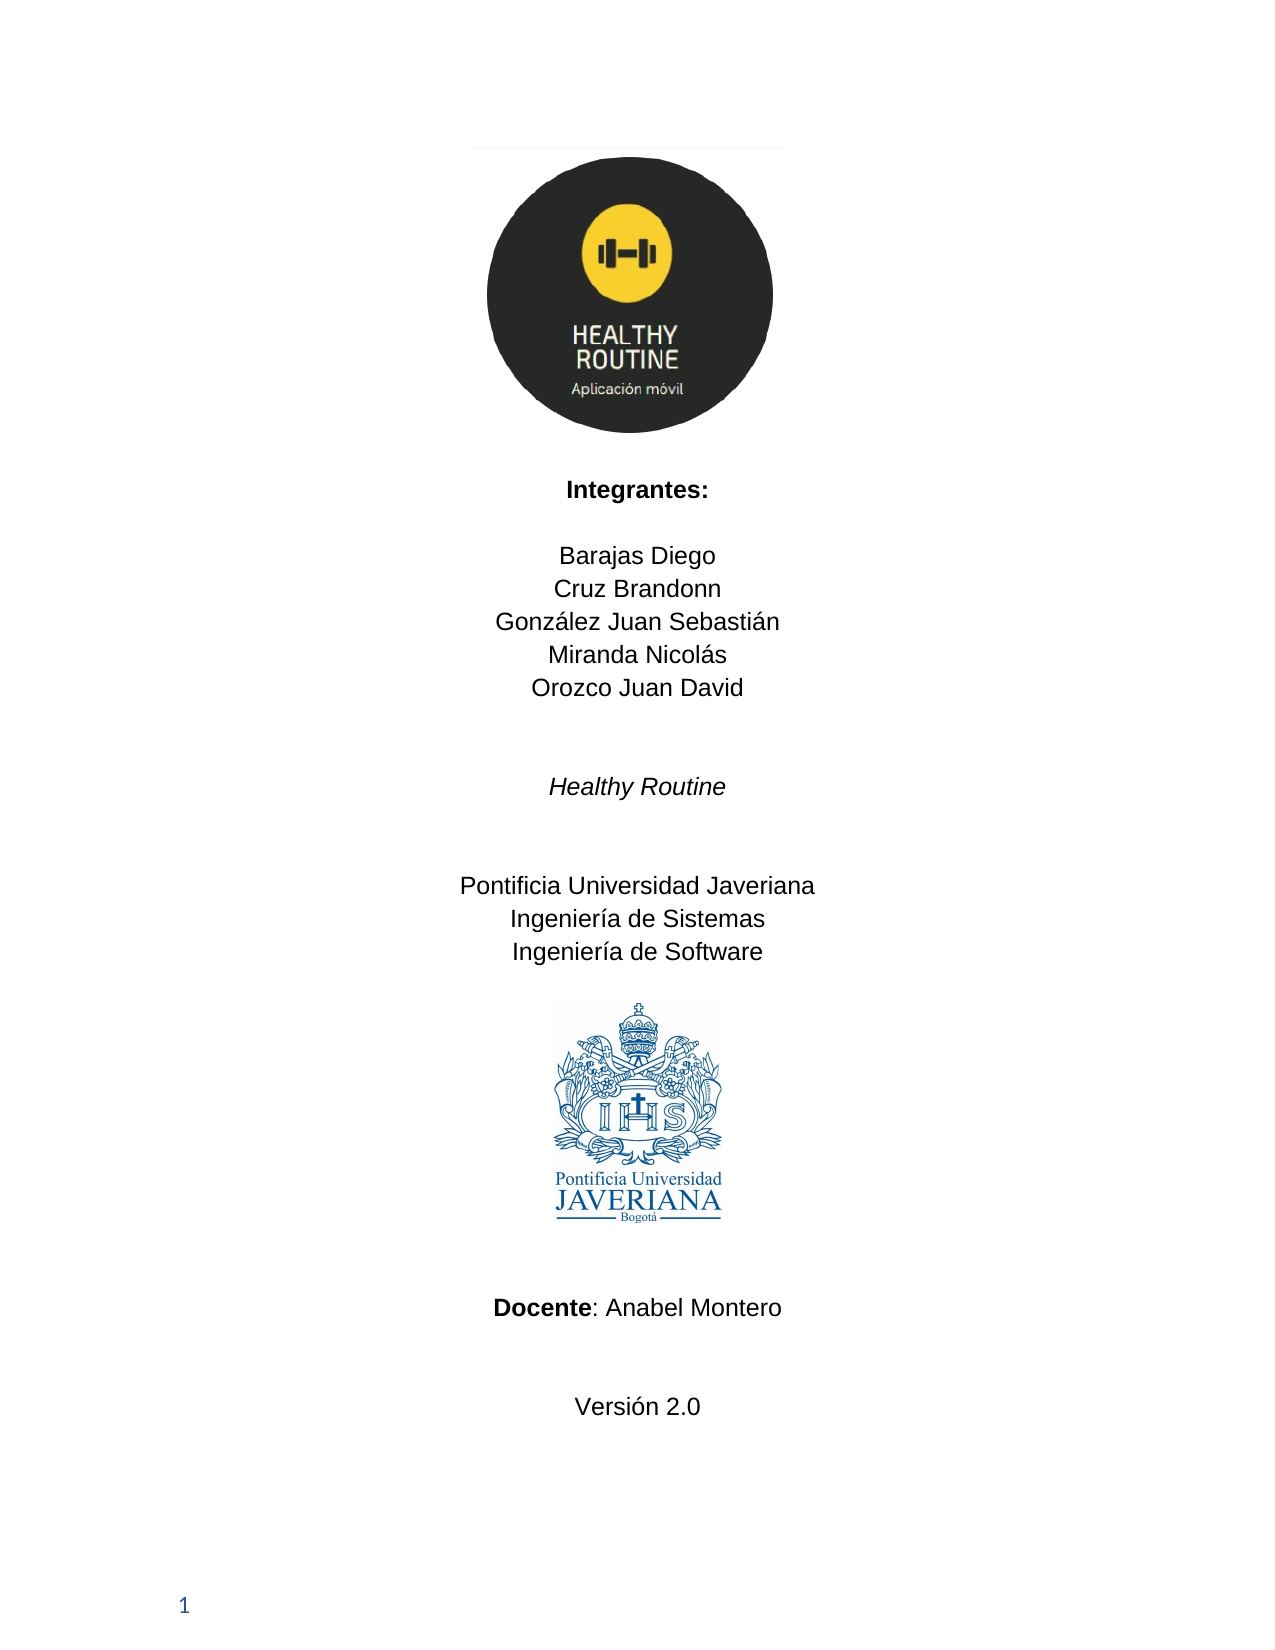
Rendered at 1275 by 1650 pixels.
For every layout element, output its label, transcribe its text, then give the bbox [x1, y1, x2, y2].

text Versión 2.0 [177, 1392, 1098, 1421]
text Pontificia Universidad Javeriana [177, 871, 1098, 900]
text Healthy Routine [177, 772, 1098, 801]
picture [553, 1003, 722, 1223]
text González Juan Sebastián [177, 607, 1098, 636]
picture [473, 147, 788, 447]
text Ingeniería de Software [177, 937, 1098, 966]
text Barajas Diego [177, 541, 1098, 570]
text Docente: Anabel Montero [177, 1293, 1098, 1322]
text Cruz Brandonn [177, 574, 1098, 603]
text Integrantes: [177, 475, 1098, 504]
text Miranda Nicolás [177, 640, 1098, 669]
text Orozco Juan David [177, 673, 1098, 702]
text Ingeniería de Sistemas [177, 904, 1098, 933]
